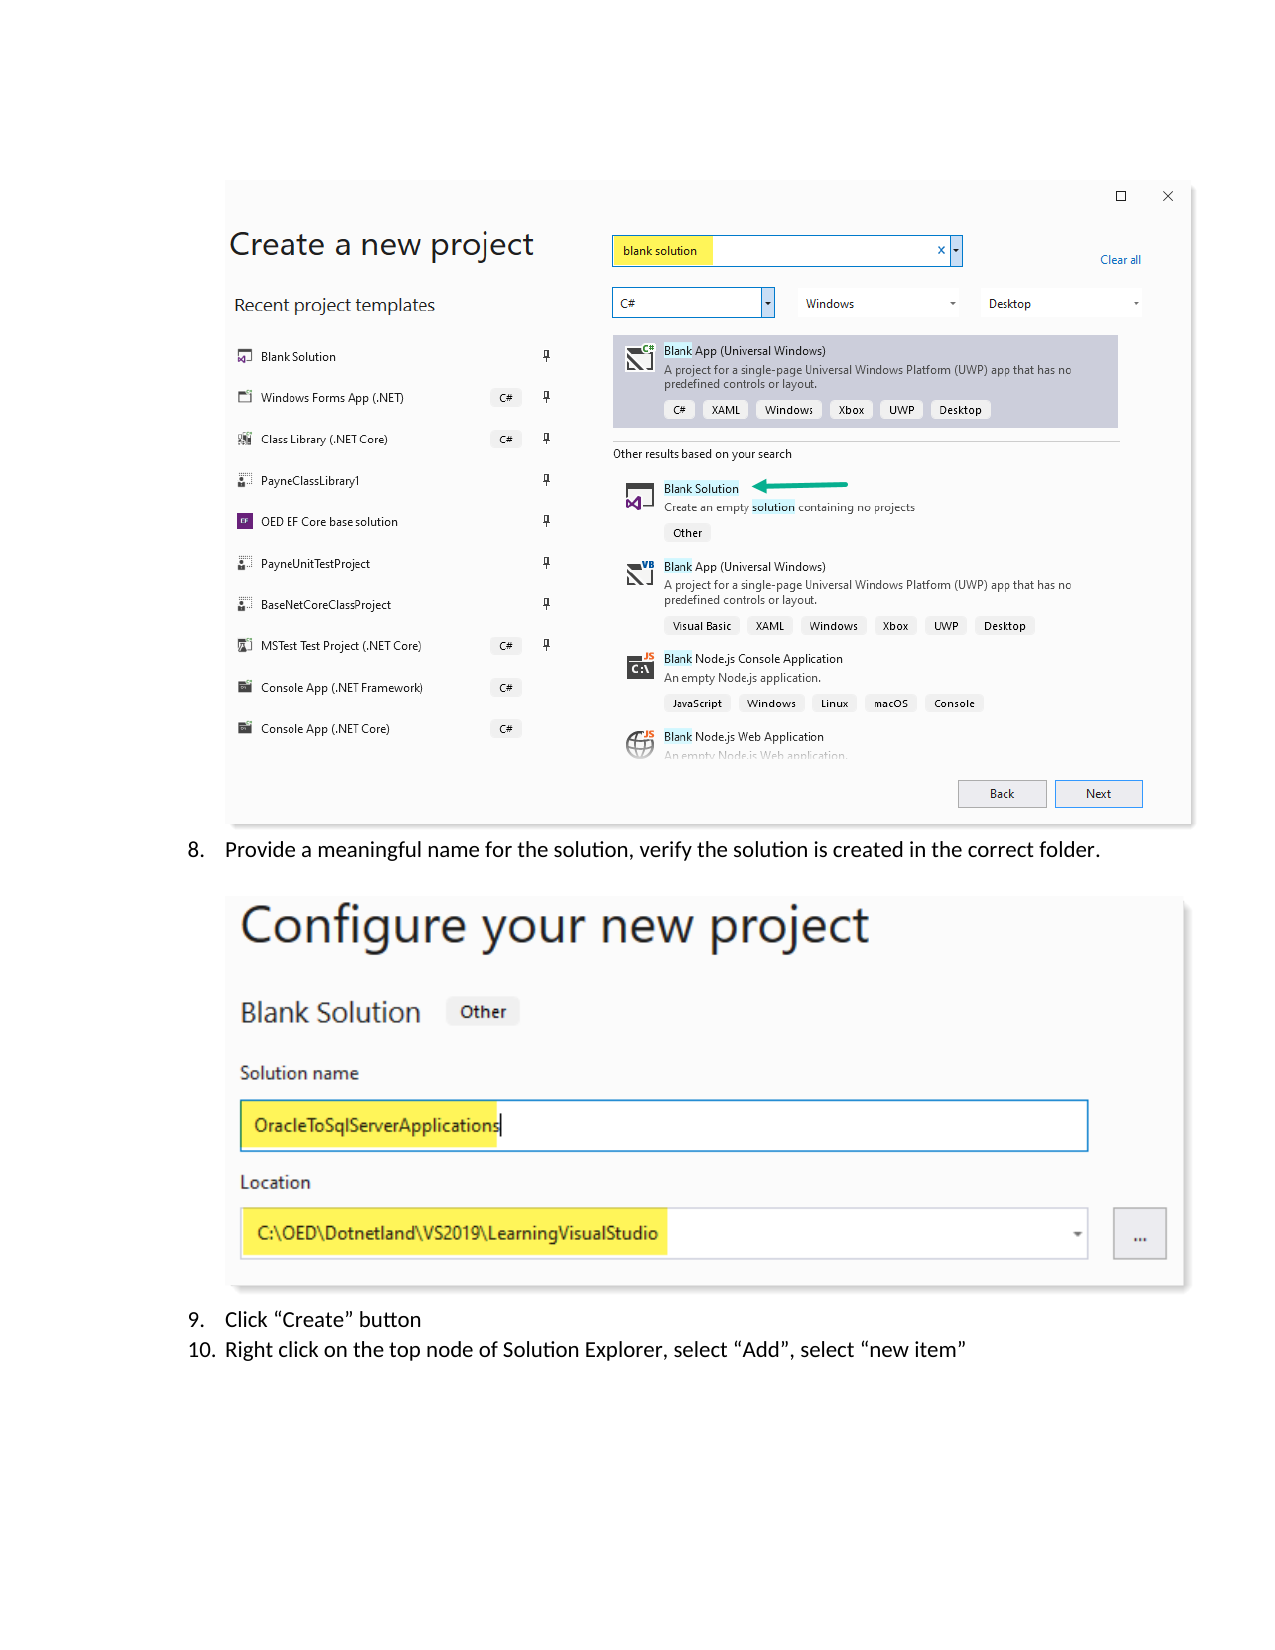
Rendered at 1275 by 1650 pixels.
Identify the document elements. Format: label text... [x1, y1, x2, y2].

list Click “Create” button [187, 1305, 1125, 1333]
picture [225, 896, 1200, 1303]
picture [225, 180, 1200, 834]
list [187, 1335, 1125, 1393]
